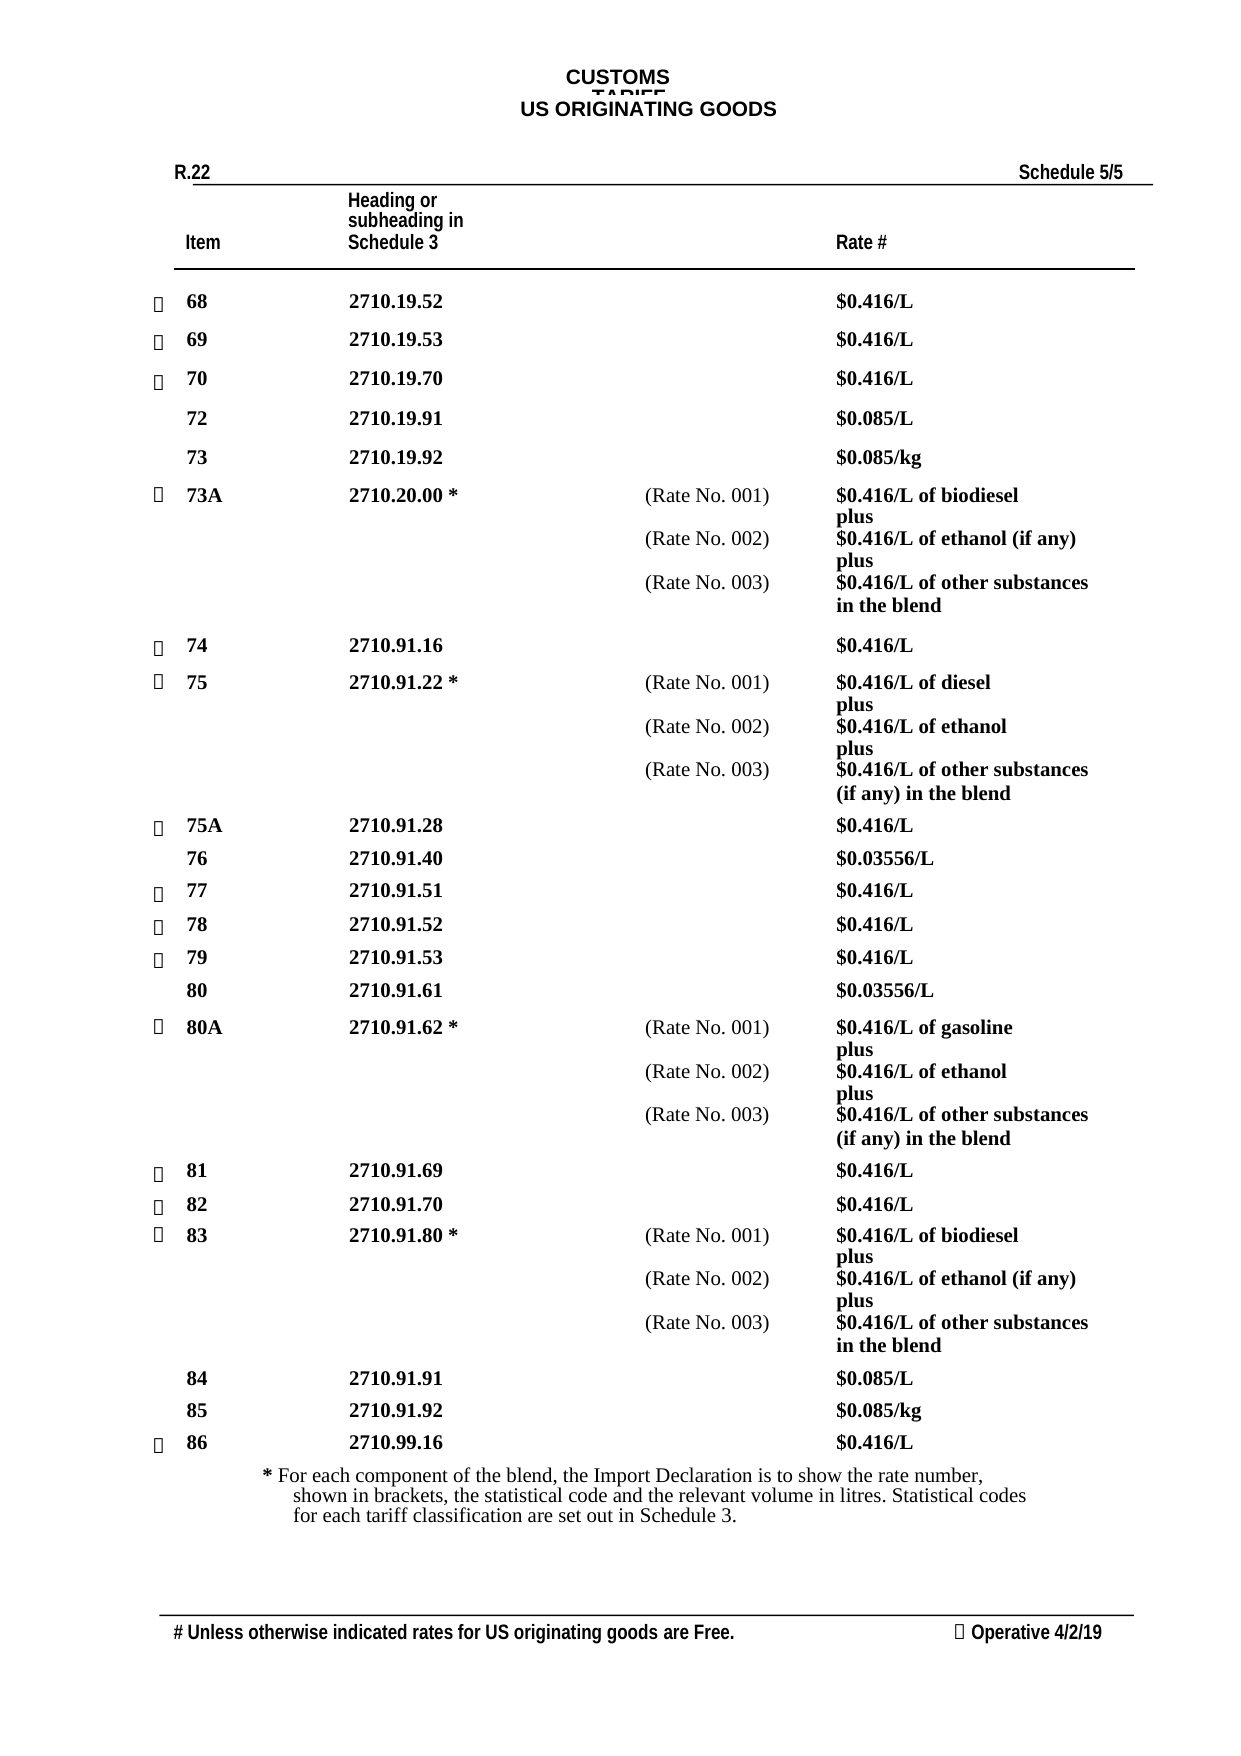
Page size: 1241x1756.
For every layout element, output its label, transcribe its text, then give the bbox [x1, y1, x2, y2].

text R.22 Schedule 5/5 [174, 160, 1240, 184]
text Heading or subheading in [348, 191, 465, 232]
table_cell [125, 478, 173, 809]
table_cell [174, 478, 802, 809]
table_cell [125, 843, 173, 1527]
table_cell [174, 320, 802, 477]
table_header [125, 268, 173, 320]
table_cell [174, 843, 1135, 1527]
text Item Schedule 3 Rate # [185, 232, 1240, 254]
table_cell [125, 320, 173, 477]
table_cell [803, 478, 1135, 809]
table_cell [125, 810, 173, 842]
text # Unless otherwise indicated rates for US originating goods are Free.  Operative 4/2/19 [35, 1611, 1240, 1645]
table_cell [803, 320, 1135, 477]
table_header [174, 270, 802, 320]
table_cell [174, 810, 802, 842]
text US ORIGINATING GOODS [156, 98, 1141, 121]
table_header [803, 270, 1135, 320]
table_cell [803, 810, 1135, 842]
